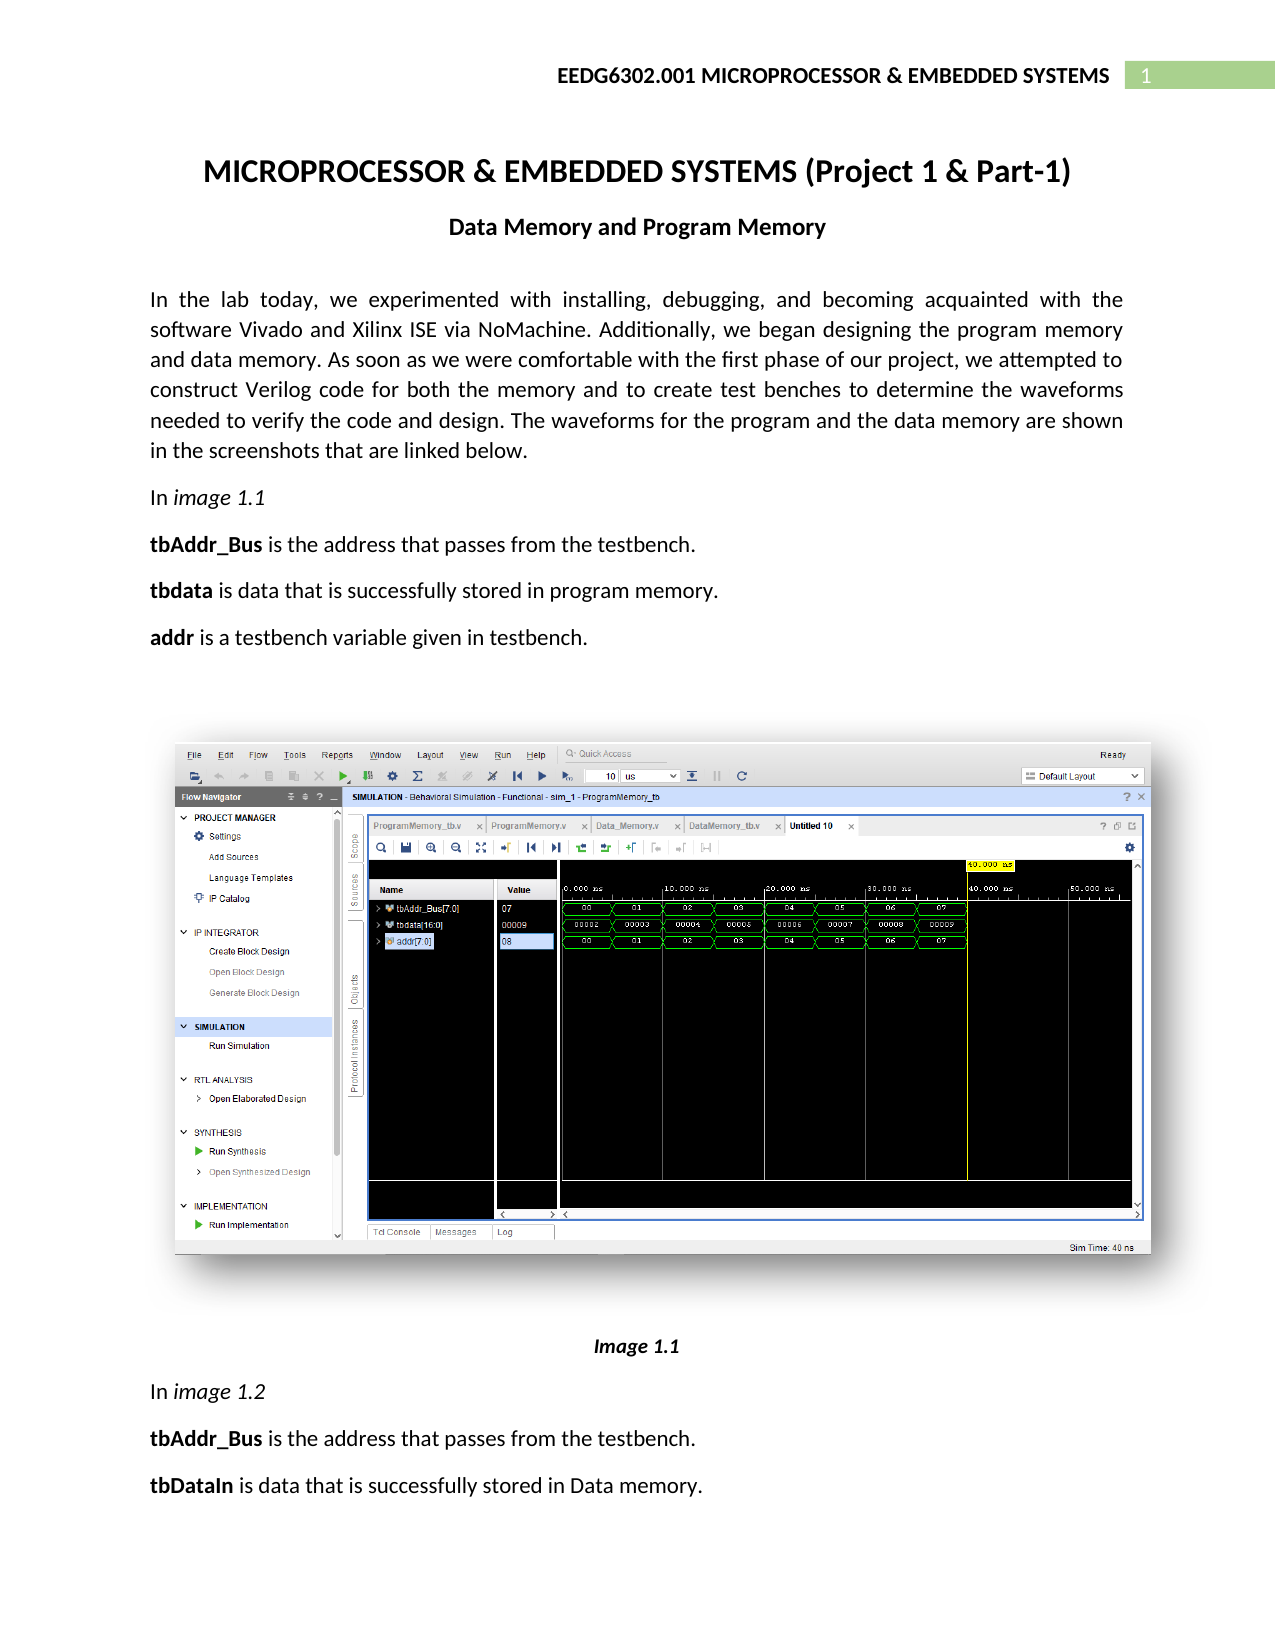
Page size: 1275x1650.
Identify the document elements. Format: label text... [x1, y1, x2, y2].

text tbdata is data that is successfully stored in program memory. [150, 577, 1125, 605]
text tbAddr_Bus is the address that passes from the testbench. [150, 530, 1125, 558]
text In the lab today, we experimented with installing, debugging, and becoming acquainted with the software Vivado and Xilinx ISE via NoMachine. Additionally, we began designing the program memory and data memory. As soon as we were comfortable with the first phase of our project, we attempted to construct Verilog code for both the memory and to create test benches to determine the waveforms needed to verify the code and design. The waveforms for the program and the data memory are shown in the screenshots that are linked below. [150, 285, 1125, 464]
text In image 1.2 [150, 1377, 1125, 1405]
text tbAddr_Bus is the address that passes from the testbench. [150, 1424, 1125, 1452]
text MICROPROCESSOR & EMBEDDED SYSTEMS (Project 1 & Part-1) [150, 150, 1125, 191]
text In image 1.1 [150, 483, 1125, 511]
text tbDataIn is data that is successfully stored in Data memory. [150, 1471, 1125, 1499]
text Image 1.1 [150, 1333, 1125, 1358]
text Data Memory and Program Memory [150, 211, 1125, 241]
text addr is a testbench variable given in testbench. [150, 623, 1125, 652]
picture [175, 742, 1151, 1255]
